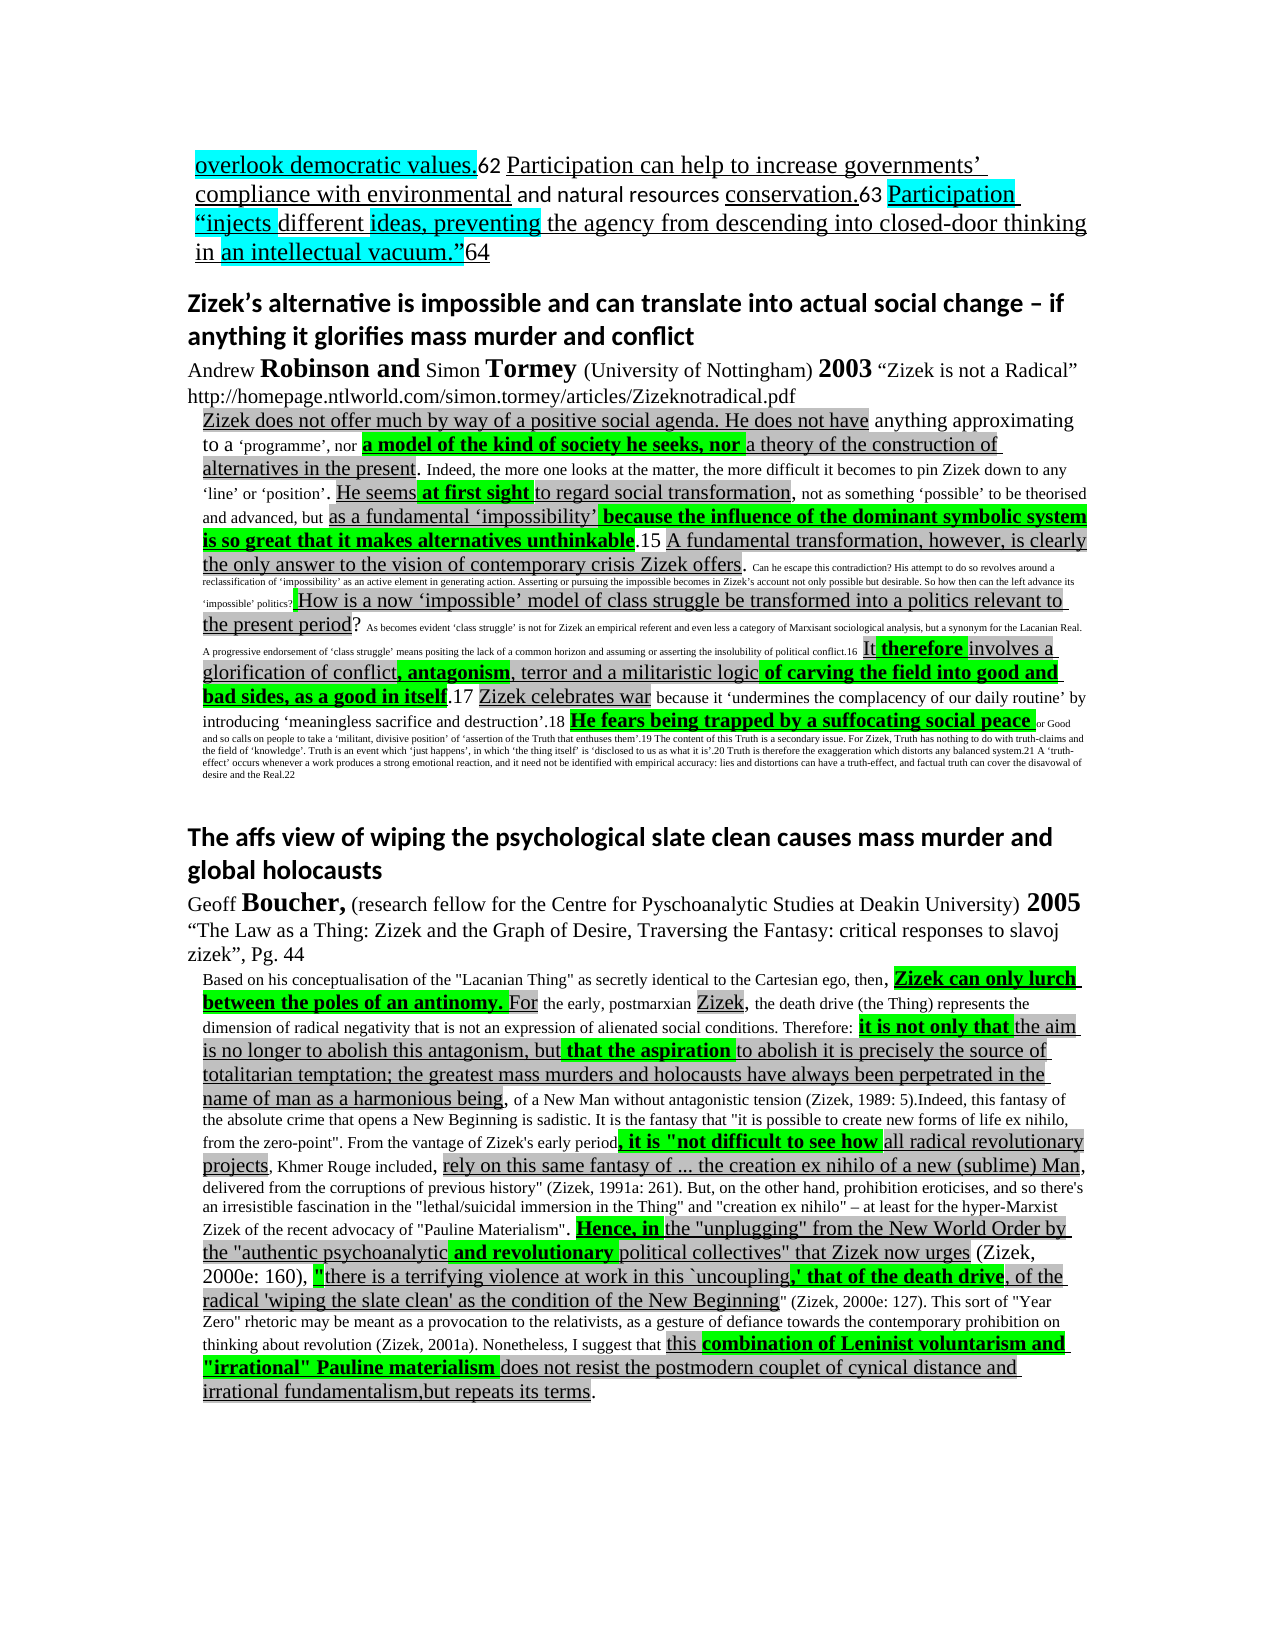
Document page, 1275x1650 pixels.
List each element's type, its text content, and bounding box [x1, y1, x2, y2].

text Geoff Boucher, (research fellow for the Centre for Pyschoanalytic Studies at Deakin University) 2005 “The Law as a Thing: Zizek and the Graph of Desire, Traversing the Fantasy: critical responses to slavoj zizek”, Pg. 44 [187, 886, 1087, 966]
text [195, 150, 1087, 233]
text Andrew Robinson and Simon Tormey (University of Nottingham) 2003 “Zizek is not a Radical” http://homepage.ntlworld.com/simon.tormey/articles/Zizeknotradical.pdf [187, 352, 1087, 408]
text Based on his conceptualisation of the "Lacanian Thing" as secretly identical to the Cartesian ego, then, Zizek can only lurch between the poles of an antinomy. For the early, postmarxian Zizek, the death drive (the Thing) represents the dimension of radical negativity that is not an expression of alienated social conditions. Therefore: it is not only that the aim is no longer to abolish this antagonism, but that the aspiration to abolish it is precisely the source of totalitarian temptation; the greatest mass murders and holocausts have always been perpetrated in the name of man as a harmonious being, of a New Man without antagonistic tension (Zizek, 1989: 5).Indeed, this fantasy of the absolute crime that opens a New Beginning is sadistic. It is the fantasy that "it is possible to create new forms of life ex nihilo, from the zero-point". From the vantage of Zizek's early period, it is "not difficult to see how all radical revolutionary projects, Khmer Rouge included, rely on this same fantasy of ... the creation ex nihilo of a new (sublime) Man, delivered from the corruptions of previous history" (Zizek, 1991a: 261). But, on the other hand, prohibition eroticises, and so there's an irresistible fascination in the "lethal/suicidal immersion in the Thing" and "creation ex nihilo" – at least for the hyper-Marxist Zizek of the recent advocacy of "Pauline Materialism". Hence, in the "unplugging" from the New World Order by the "authentic psychoanalytic and revolutionary political collectives" that Zizek now urges (Zizek, 2000e: 160), "there is a terrifying violence at work in this `uncoupling,' that of the death drive, of the radical 'wiping the slate clean' as the condition of the New Beginning" (Zizek, 2000e: 127). This sort of "Year Zero" rhetoric may be meant as a provocation to the relativists, as a gesture of defiance towards the contemporary prohibition on thinking about revolution (Zizek, 2001a). Nonetheless, I suggest that this combination of Leninist voluntarism and "irrational" Pauline materialism does not resist the postmodern couplet of cynical distance and irrational fundamentalism,but repeats its terms. [202, 966, 1087, 1403]
subtitle Zizek’s alternative is impossible and can translate into actual social change – if anything it glorifies mass murder and conflict [187, 286, 1087, 352]
subtitle The affs view of wiping the psychological slate clean causes mass murder and global holocausts [187, 820, 1087, 886]
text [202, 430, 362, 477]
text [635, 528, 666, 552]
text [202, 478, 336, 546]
text Zizek does not offer much by way of a positive social agenda. He does not have anything approximating to a ‘programme’, nor a model of the kind of society he seeks, nor a theory of the construction of alternatives in the present. Indeed, the more one looks at the matter, the more difficult it becomes to pin Zizek down to any ‘line’ or ‘position’. He seems at first sight to regard social transformation, not as something ‘possible’ to be theorised and advanced, but as a fundamental ‘impossibility’ because the influence of the dominant symbolic system is so great that it makes alternatives unthinkable.15 A fundamental transformation, however, is clearly the only answer to the vision of contemporary crisis Zizek offers. Can he escape this contradiction? His attempt to do so revolves around a reclassification of ‘impossibility’ as an active element in generating action. Asserting or pursuing the impossible becomes in Zizek’s account not only possible but desirable. So how then can the left advance its ‘impossible’ politics? How is a now ‘impossible’ model of class struggle be transformed into a politics relevant to the present period? As becomes evident ‘class struggle’ is not for Zizek an empirical referent and even less a category of Marxisant sociological analysis, but a synonym for the Lacanian Real. A progressive endorsement of ‘class struggle’ means positing the lack of a common horizon and assuming or asserting the insolubility of political conflict.16 It therefore involves a glorification of conflict, antagonism, terror and a militaristic logic of carving the field into good and bad sides, as a good in itself.17 Zizek celebrates war because it ‘undermines the complacency of our daily routine’ by introducing ‘meaningless sacrifice and destruction’.18 He fears being trapped by a suffocating social peace or Good and so calls on people to take a ‘militant, divisive position’ of ‘assertion of the Truth that enthuses them’.19 The content of this Truth is a secondary issue. For Zizek, Truth has nothing to do with truth-claims and the field of ‘knowledge’. Truth is an event which ‘just happens’, in which ‘the thing itself’ is ‘disclosed to us as what it is’.20 Truth is therefore the exaggeration which distorts any balanced system.21 A ‘truth-effect’ occurs whenever a work produces a strong emotional reaction, and it need not be identified with empirical accuracy: lies and distortions can have a truth-effect, and factual truth can cover the disavowal of desire and the Real.22 [202, 552, 1087, 780]
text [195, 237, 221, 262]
